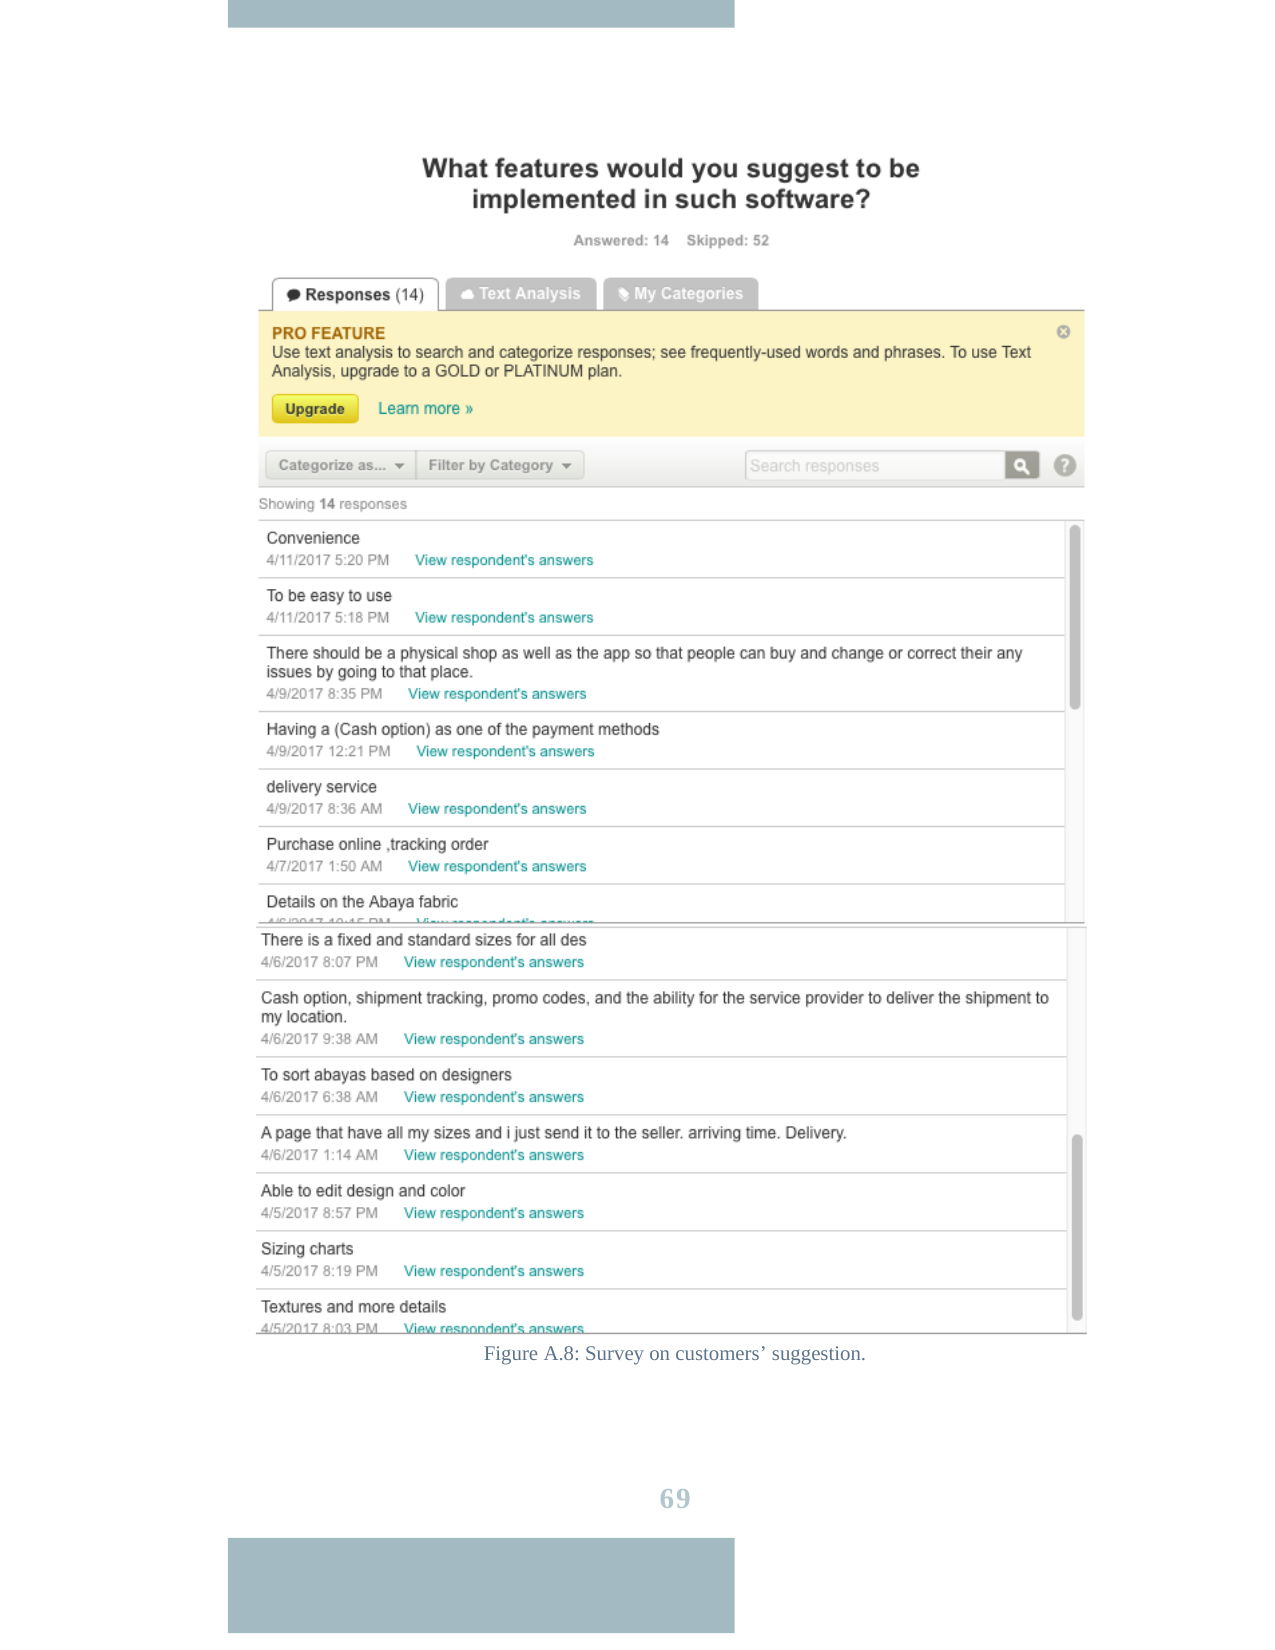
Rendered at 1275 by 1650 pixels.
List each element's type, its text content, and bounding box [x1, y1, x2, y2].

picture [255, 150, 1095, 1341]
text Figure A.8: Survey on customers’ suggestion. [225, 1340, 1125, 1364]
